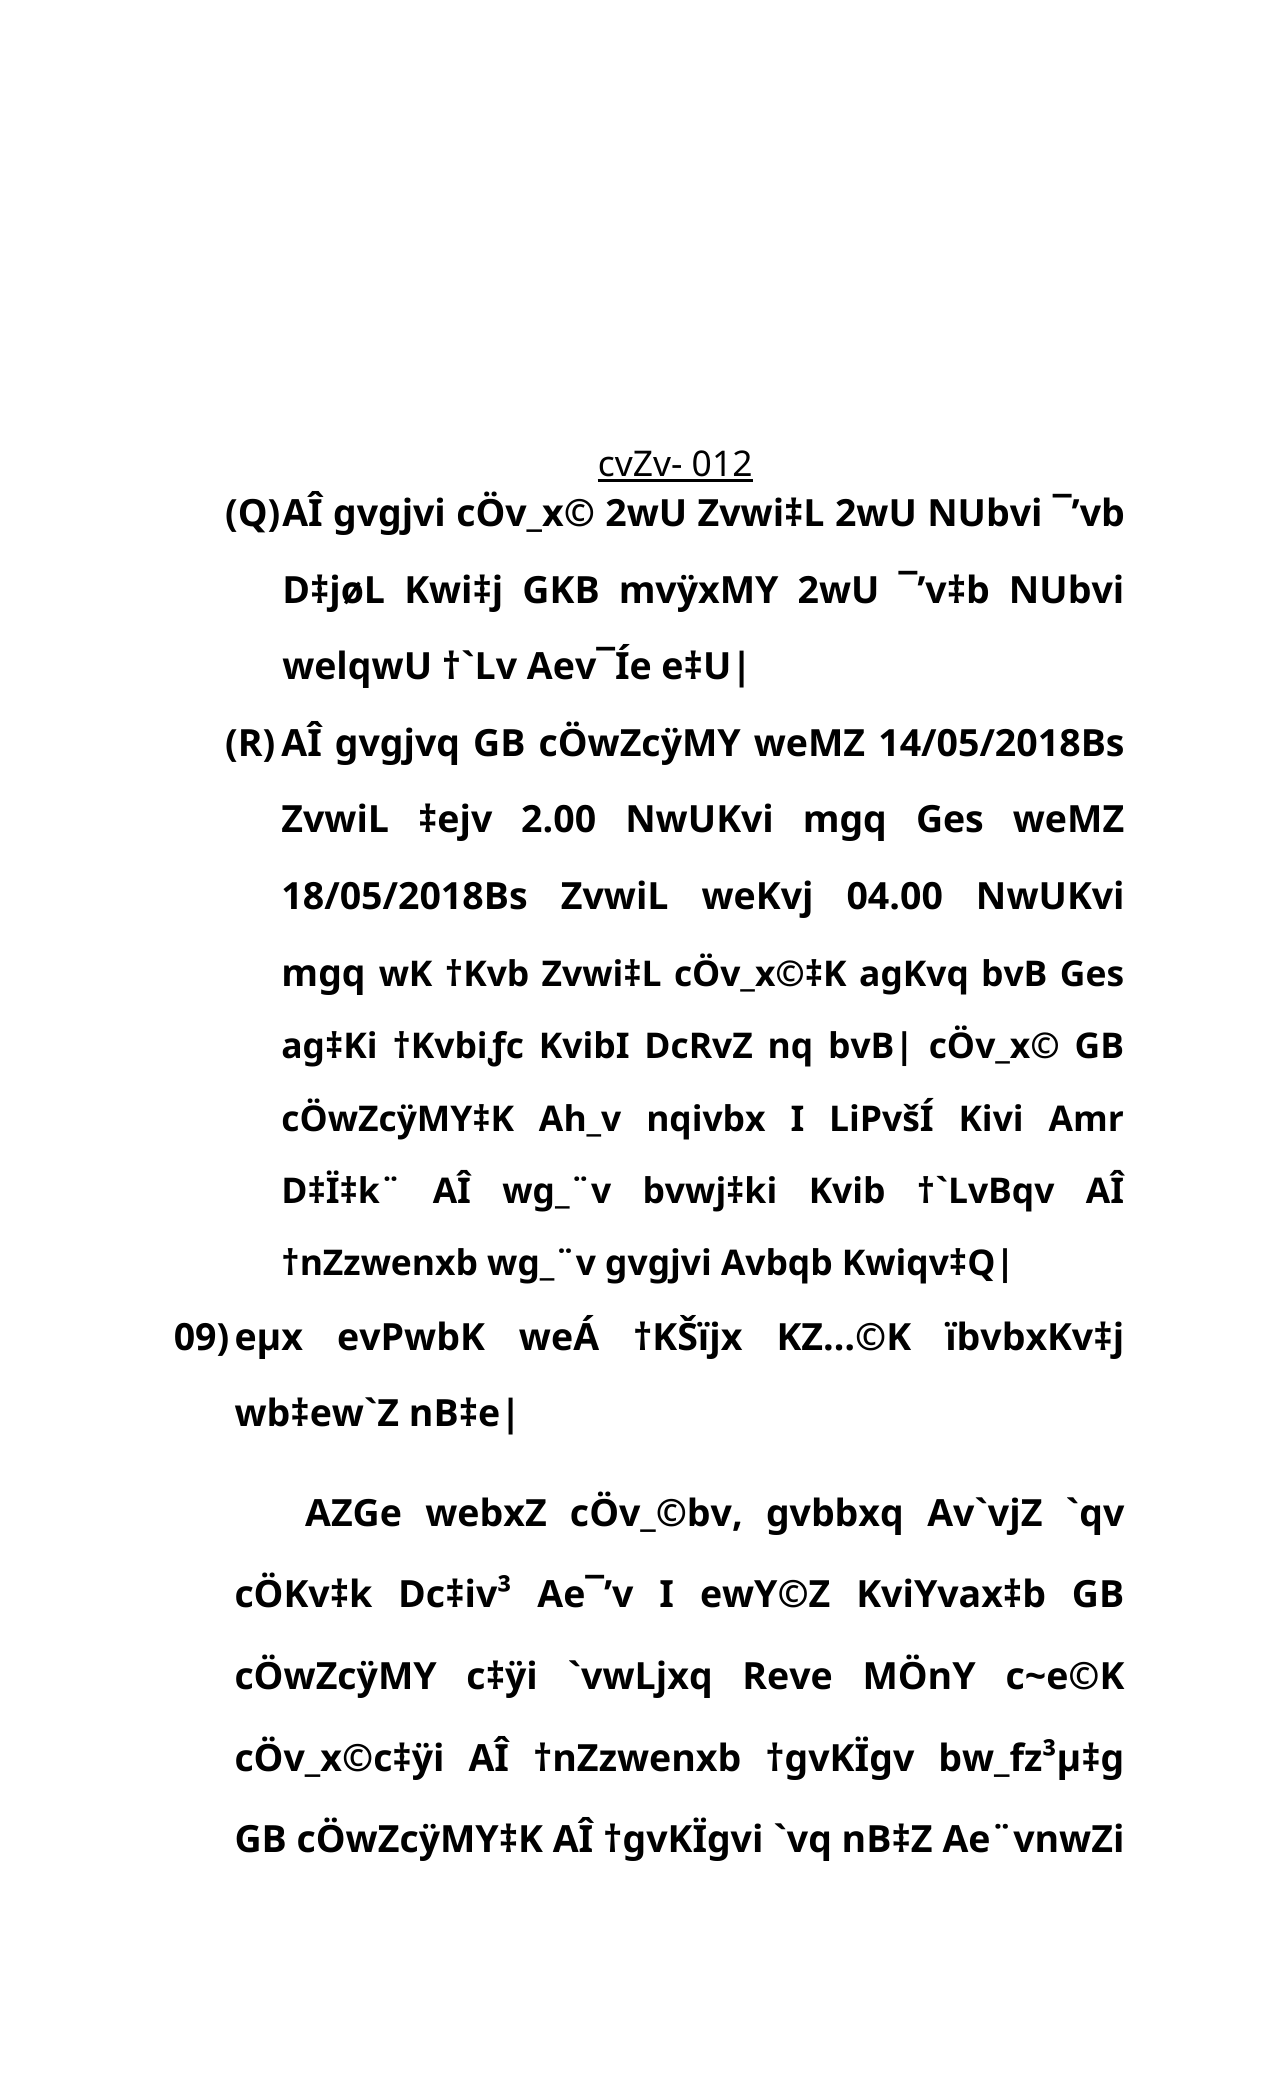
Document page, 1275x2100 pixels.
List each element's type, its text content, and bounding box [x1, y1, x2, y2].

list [234, 1486, 1125, 1864]
list eµx evPwbK weÁ †KŠïjx KZ…©K ïbvbxKv‡j wb‡ew`Z nB‡e| [173, 1310, 1125, 1438]
list AÎ gvgjvq GB cÖwZcÿMY weMZ 14/05/2018Bs ZvwiL ‡ejv 2.00 NwUKvi mgq Ges weMZ 18/05/2018Bs ZvwiL weKvj 04.00 NwUKvi mgq wK †Kvb Zvwi‡L cÖv_x©‡K agKvq bvB Ges ag‡Ki †Kvbiƒc KvibI DcRvZ nq bvB| cÖv_x© GB cÖwZcÿMY‡K Ah_v nqivbx I LiPvšÍ Kivi Amr D‡Ï‡k¨ AÎ wg_¨v bvwj‡ki Kvib †`LvBqv AÎ †nZzwenxb wg_¨v gvgjvi Avbqb Kwiqv‡Q| [225, 716, 1125, 1286]
list AÎ gvgjvi cÖv_x© 2wU Zvwi‡L 2wU NUbvi ¯’vb D‡jøL Kwi‡j GKB mvÿxMY 2wU ¯’v‡b NUbvi welqwU †`Lv Aev¯Íe e‡U| [225, 487, 1125, 691]
